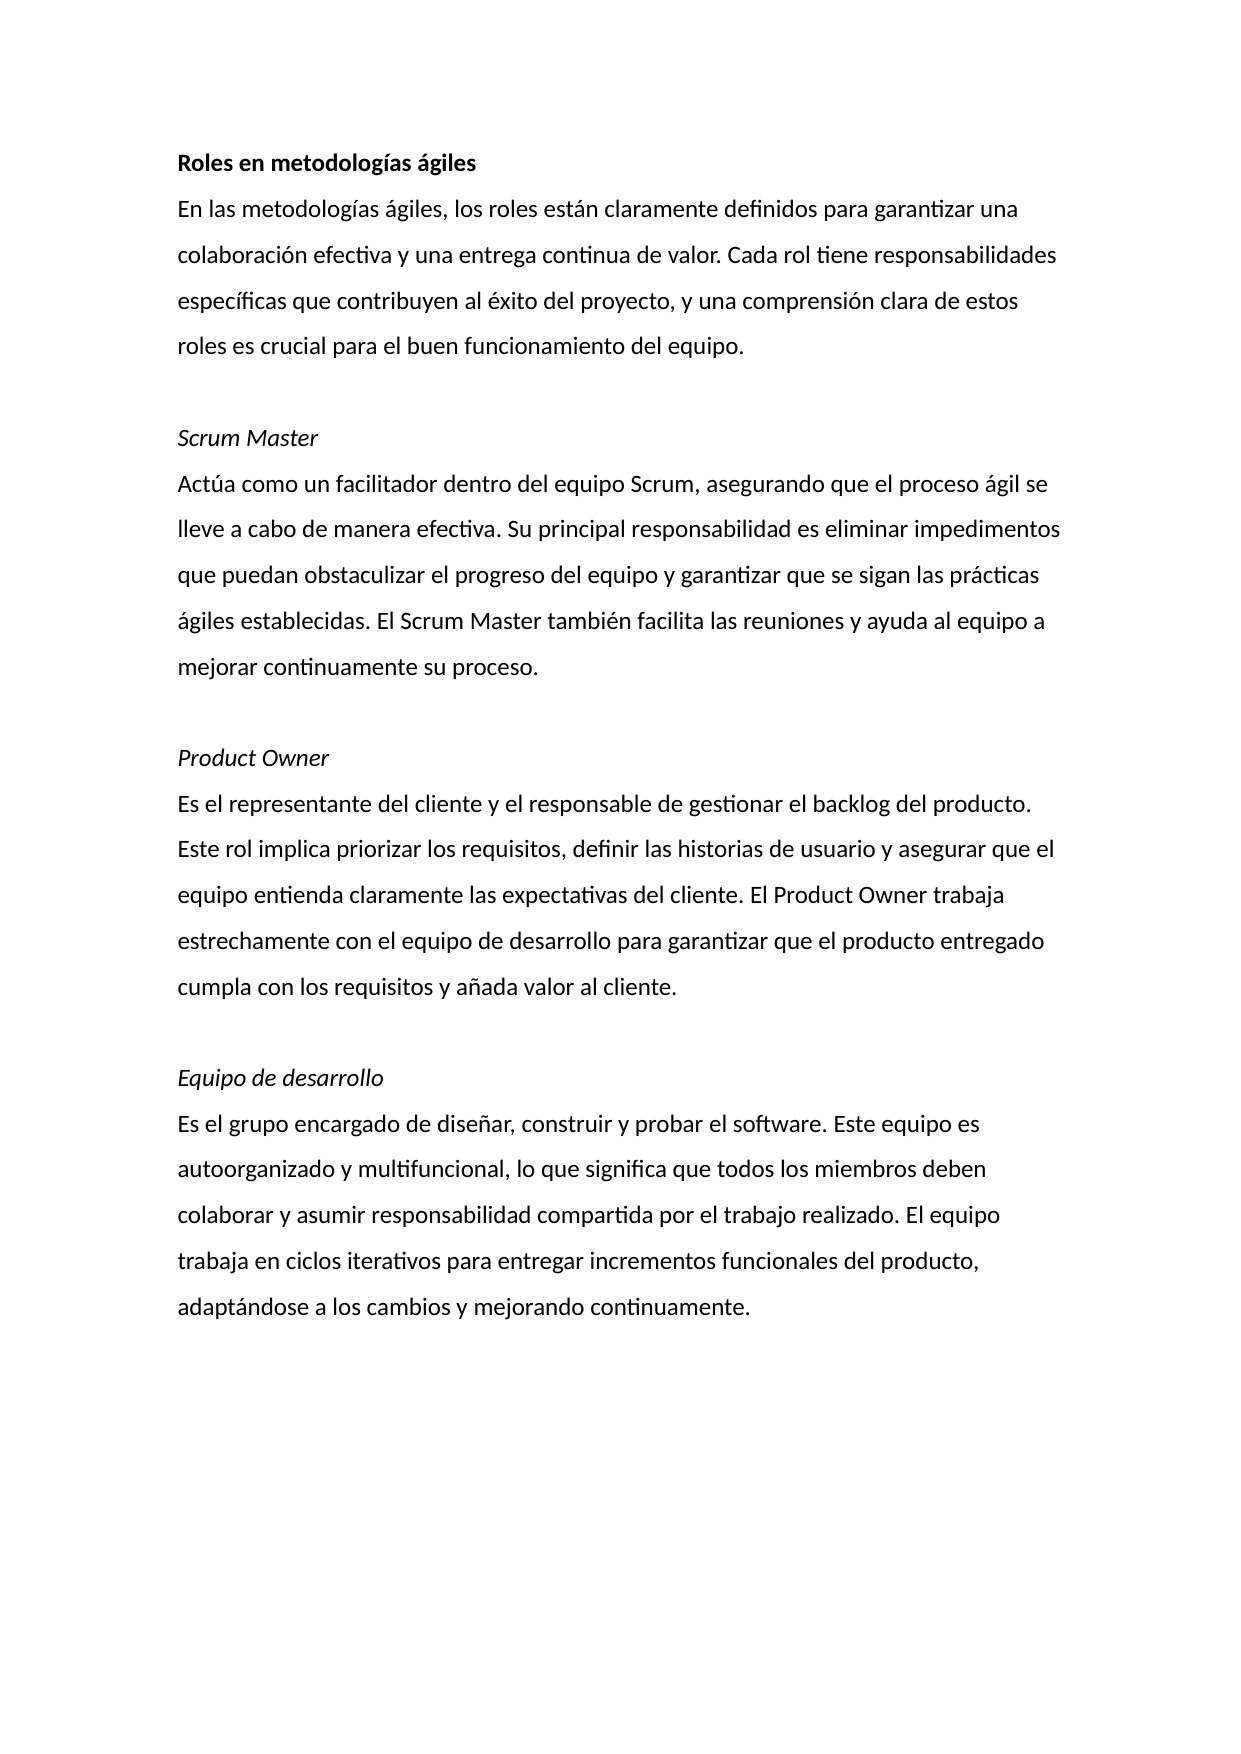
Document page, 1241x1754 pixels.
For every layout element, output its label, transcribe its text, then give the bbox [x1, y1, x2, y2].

text Equipo de desarrollo [177, 1062, 1063, 1093]
text Scrum Master [177, 422, 1063, 452]
text Actúa como un facilitador dentro del equipo Scrum, asegurando que el proceso ágil se lleve a cabo de manera efectiva. Su principal responsabilidad es eliminar impedimentos que puedan obstaculizar el progreso del equipo y garantizar que se sigan las prácticas ágiles establecidas. El Scrum Master también facilita las reuniones y ayuda al equipo a mejorar continuamente su proceso. [177, 468, 1063, 681]
text En las metodologías ágiles, los roles están claramente definidos para garantizar una colaboración efectiva y una entrega continua de valor. Cada rol tiene responsabilidades específicas que contribuyen al éxito del proyecto, y una comprensión clara de estos roles es crucial para el buen funcionamiento del equipo. [177, 193, 1063, 361]
text Es el grupo encargado de diseñar, construir y probar el software. Este equipo es autoorganizado y multifuncional, lo que significa que todos los miembros deben colaborar y asumir responsabilidad compartida por el trabajo realizado. El equipo trabaja en ciclos iterativos para entregar incrementos funcionales del producto, adaptándose a los cambios y mejorando continuamente. [177, 1108, 1063, 1321]
text Product Owner [177, 742, 1063, 773]
text Roles en metodologías ágiles [177, 148, 1063, 178]
text Es el representante del cliente y el responsable de gestionar el backlog del producto. Este rol implica priorizar los requisitos, definir las historias de usuario y asegurar que el equipo entienda claramente las expectativas del cliente. El Product Owner trabaja estrechamente con el equipo de desarrollo para garantizar que el producto entregado cumpla con los requisitos y añada valor al cliente. [177, 788, 1063, 1001]
